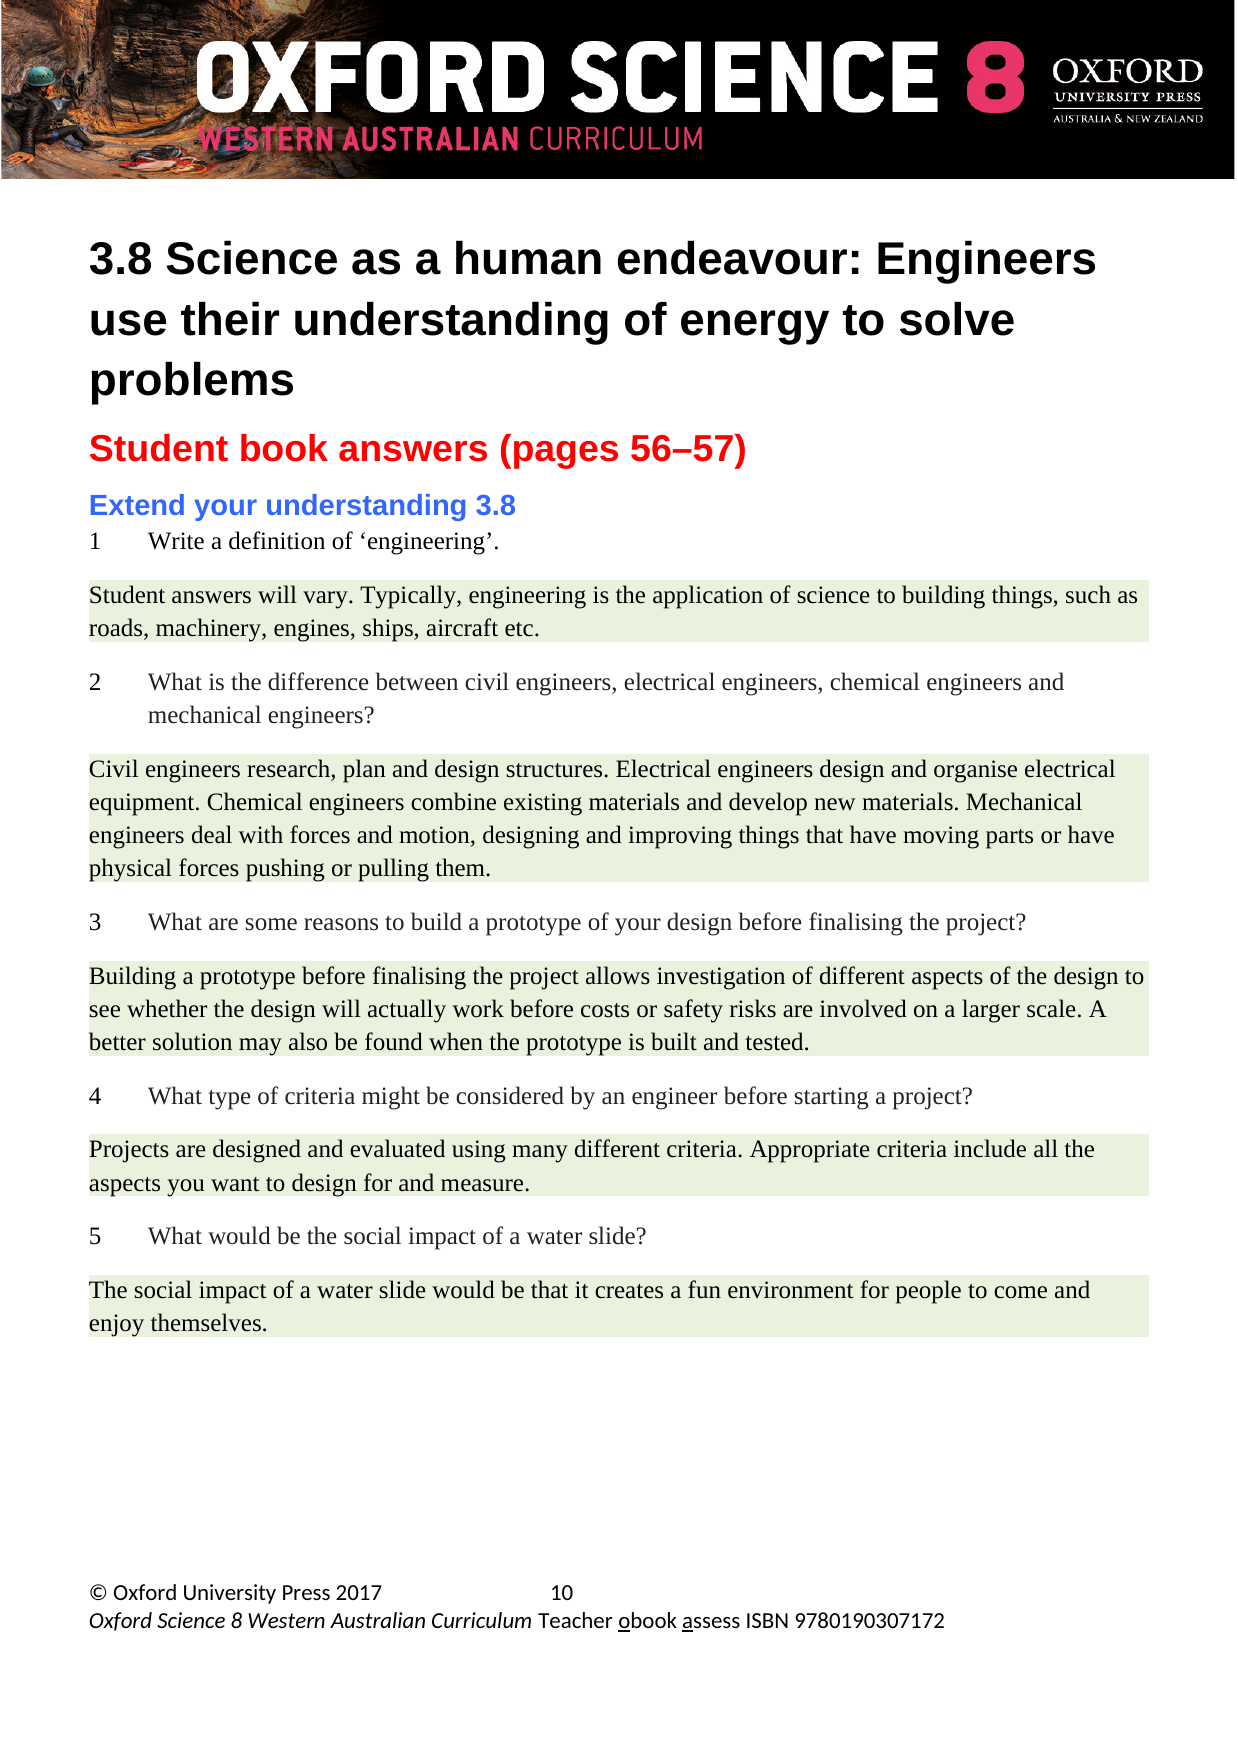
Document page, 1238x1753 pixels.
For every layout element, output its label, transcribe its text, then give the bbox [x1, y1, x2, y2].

text Projects are designed and evaluated using many different criteria. Appropriate criteria include all the aspects you want to design for and measure. [89, 1134, 1149, 1196]
text Student answers will vary. Typically, engineering is the application of science to building things, such as roads, machinery, engines, ships, aircraft etc. [89, 580, 1149, 642]
picture [0, 0, 1233, 178]
text Building a prototype before finalising the project allows investigation of different aspects of the design to see whether the design will actually work before costs or safety risks are involved on a larger scale. A better solution may also be found when the prototype is built and tested. [89, 961, 1149, 1056]
list 2 What is the difference between civil engineers, electrical engineers, chemical engineers and mechanical engineers? [89, 667, 1149, 729]
list 3 What are some reasons to build a prototype of your design before finalising the project? [89, 907, 1149, 936]
text Civil engineers research, plan and design structures. Electrical engineers design and organise electrical equipment. Chemical engineers combine existing materials and develop new materials. Mechanical engineers deal with forces and motion, designing and improving things that have moving parts or have physical forces pushing or pulling them. [89, 754, 1149, 882]
text 3.8 Science as a human endeavour: Engineers use their understanding of energy to solve problems [89, 232, 1149, 406]
text The social impact of a water slide would be that it creates a fun environment for people to come and enjoy themselves. [89, 1275, 1149, 1337]
list 4 What type of criteria might be considered by an engineer before starting a project? [89, 1081, 1149, 1109]
list 1 Write a definition of ‘engineering’. [89, 526, 1149, 555]
list 5 What would be the social impact of a water slide? [89, 1221, 1149, 1250]
text Student book answers (pages 56–57) [89, 426, 1149, 469]
text Extend your understanding 3.8 [89, 488, 1149, 521]
